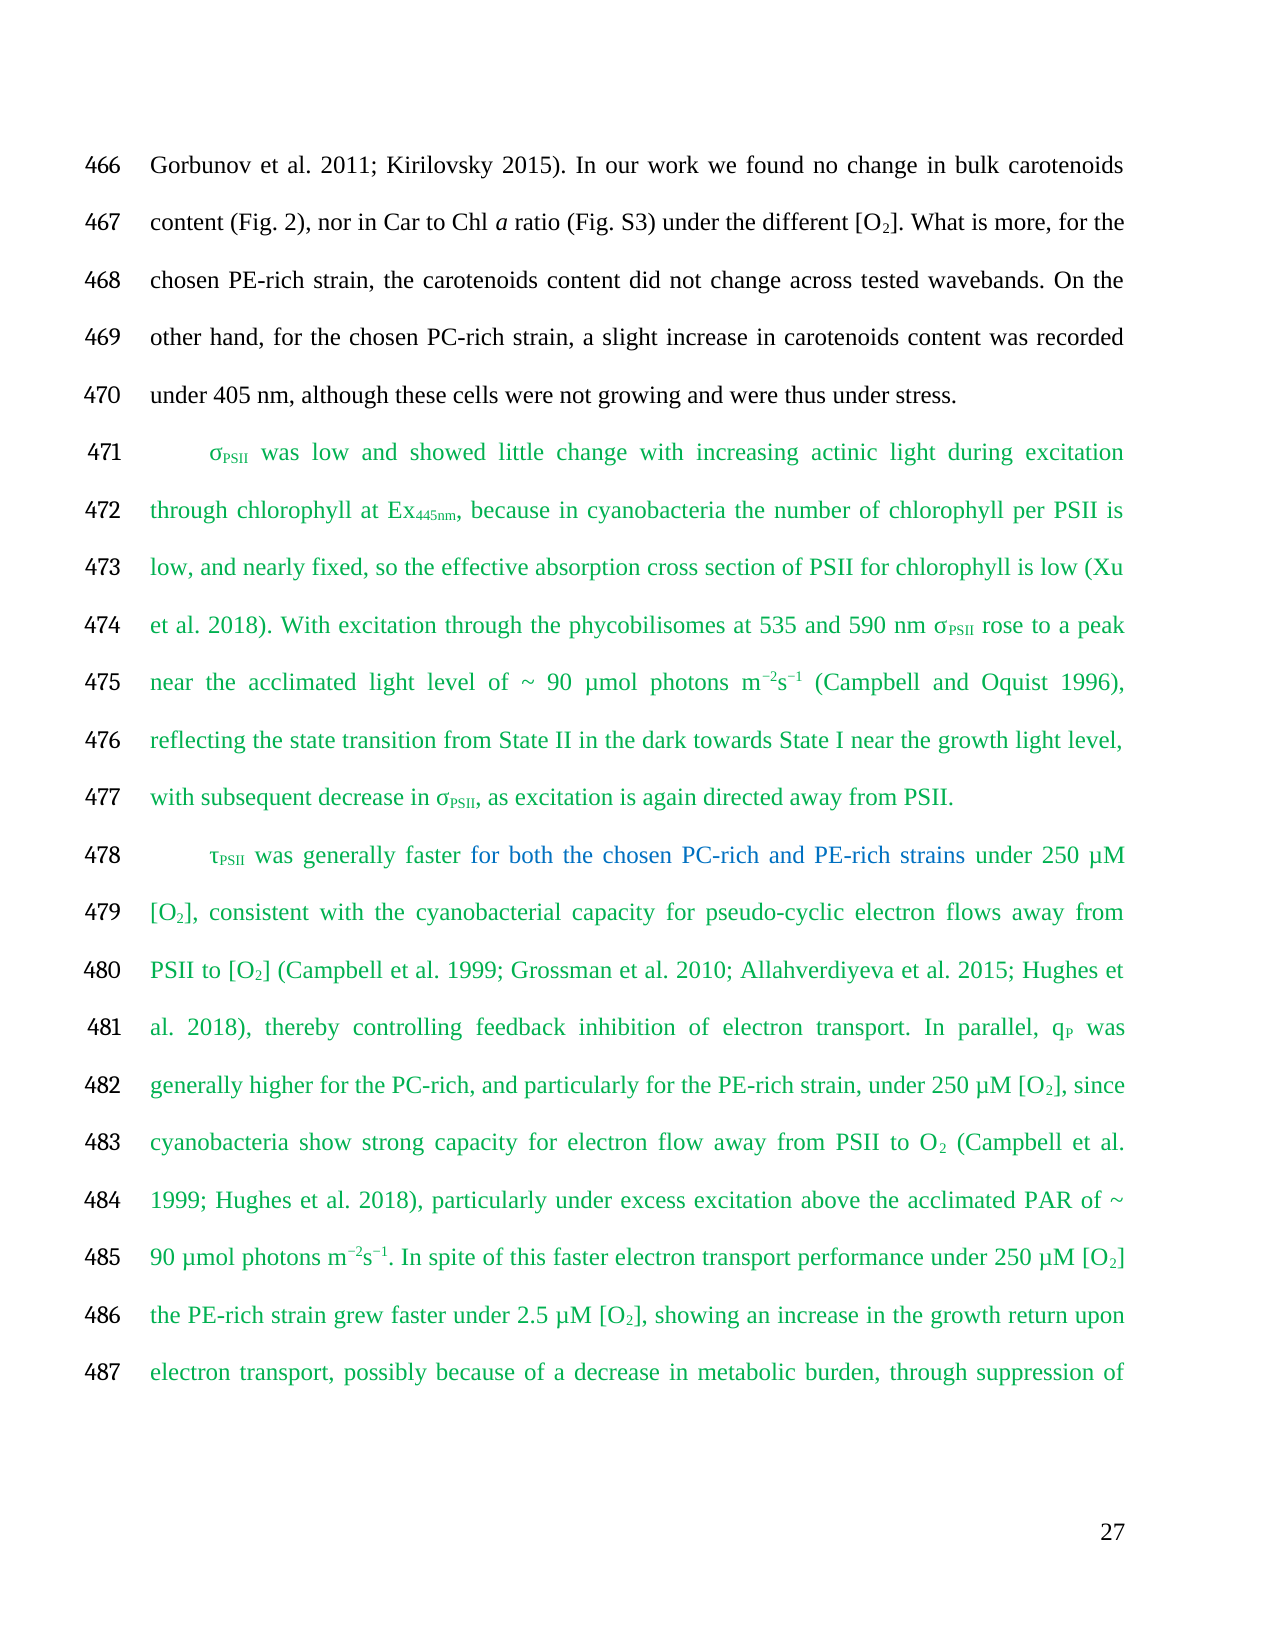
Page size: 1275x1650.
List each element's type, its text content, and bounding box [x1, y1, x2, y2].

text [150, 150, 1125, 409]
text σPSII was low and showed little change with increasing actinic light during excitation through chlorophyll at Ex445nm, because in cyanobacteria the number of chlorophyll per PSII is low, and nearly fixed, so the effective absorption cross section of PSII for chlorophyll is low (Xu et al. 2018). With excitation through the phycobilisomes at 535 and 590 nm σPSII rose to a peak near the acclimated light level of ~ 90 µmol photons m−2s−1 (Campbell and Oquist 1996), reflecting the state transition from State II in the dark towards State I near the growth light level, with subsequent decrease in σPSII, as excitation is again directed away from PSII. [150, 437, 1125, 811]
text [150, 840, 1125, 1386]
